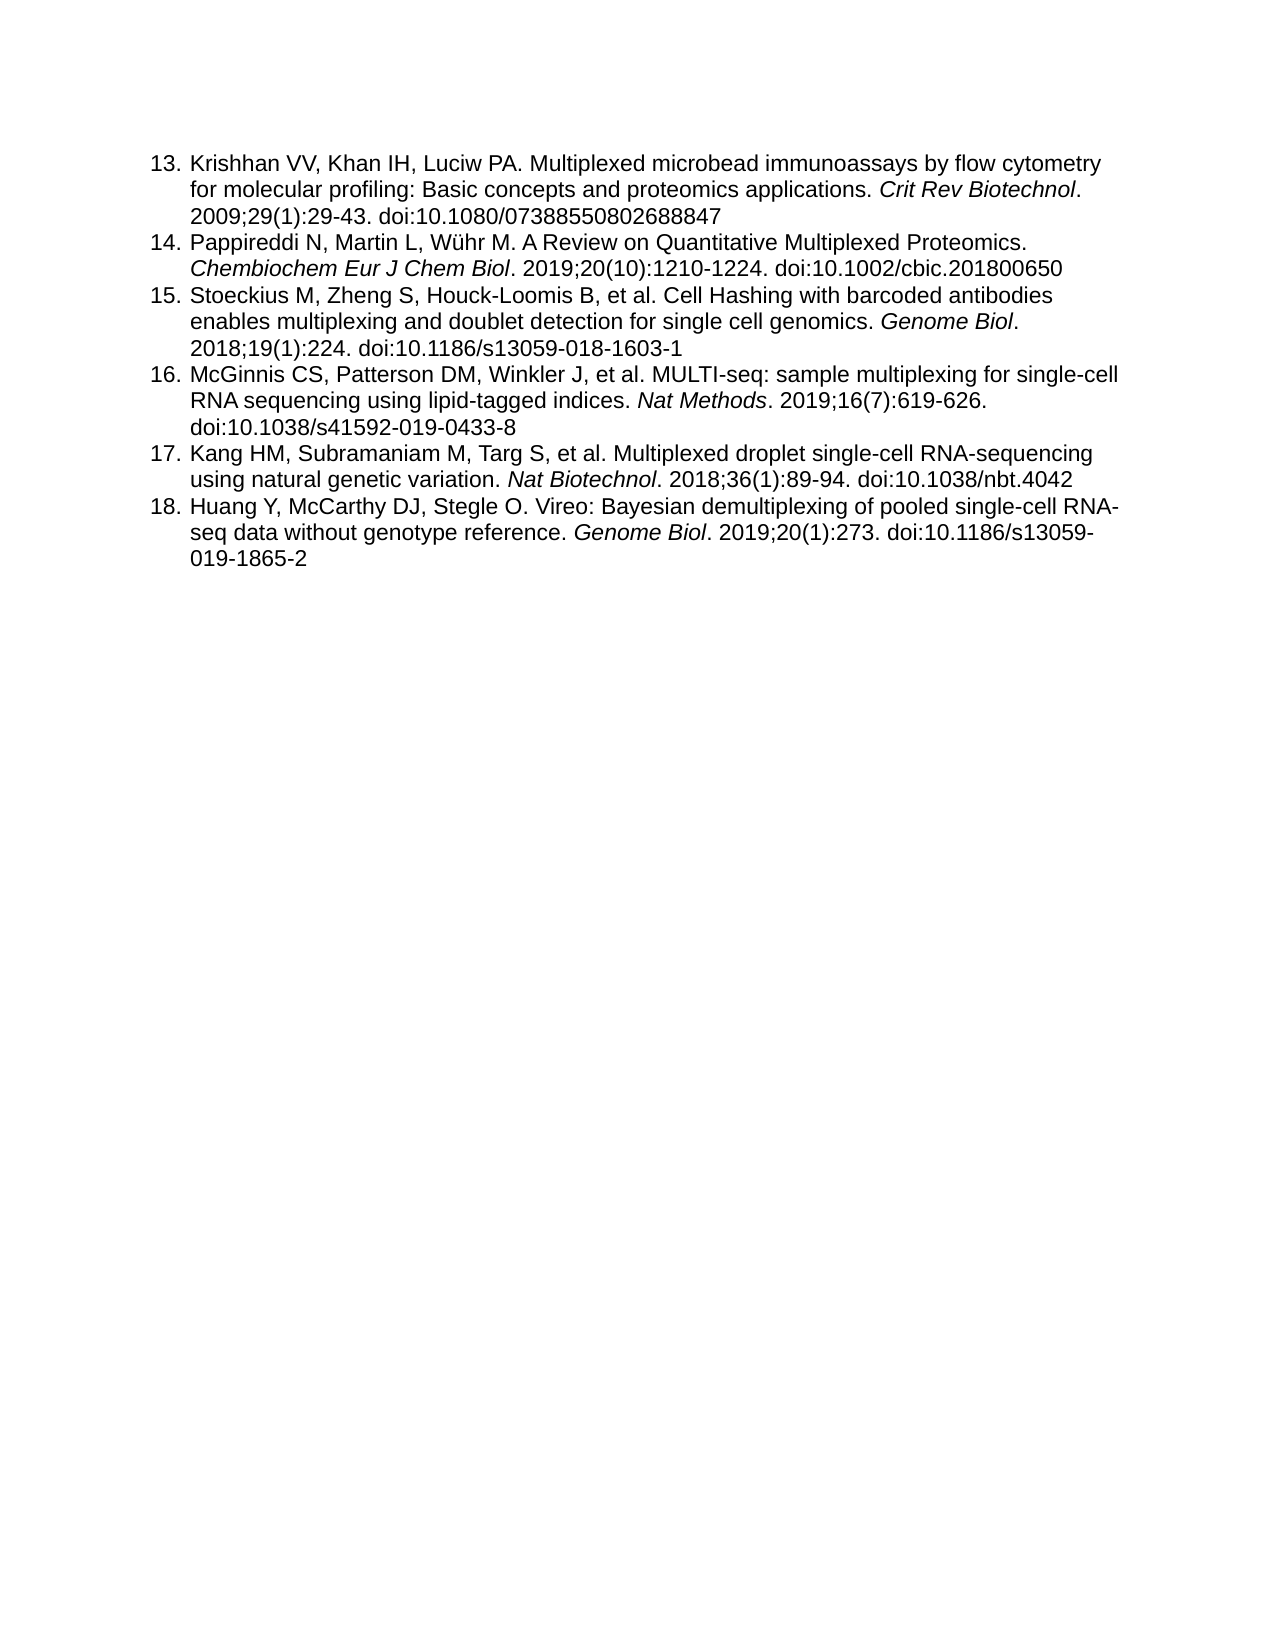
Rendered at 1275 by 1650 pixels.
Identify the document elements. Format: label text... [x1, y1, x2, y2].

text 17. Kang HM, Subramaniam M, Targ S, et al. Multiplexed droplet single-cell RNA-sequencing using natural genetic variation. Nat Biotechnol. 2018;36(1):89-94. doi:10.1038/nbt.4042 [150, 440, 1125, 493]
text 16. McGinnis CS, Patterson DM, Winkler J, et al. MULTI-seq: sample multiplexing for single-cell RNA sequencing using lipid-tagged indices. Nat Methods. 2019;16(7):619-626. doi:10.1038/s41592-019-0433-8 [150, 361, 1125, 440]
text 15. Stoeckius M, Zheng S, Houck-Loomis B, et al. Cell Hashing with barcoded antibodies enables multiplexing and doublet detection for single cell genomics. Genome Biol. 2018;19(1):224. doi:10.1186/s13059-018-1603-1 [150, 282, 1125, 361]
text 13. Krishhan VV, Khan IH, Luciw PA. Multiplexed microbead immunoassays by flow cytometry for molecular profiling: Basic concepts and proteomics applications. Crit Rev Biotechnol. 2009;29(1):29-43. doi:10.1080/07388550802688847 [150, 150, 1125, 229]
text 14. Pappireddi N, Martin L, Wühr M. A Review on Quantitative Multiplexed Proteomics. Chembiochem Eur J Chem Biol. 2019;20(10):1210-1224. doi:10.1002/cbic.201800650 [150, 229, 1125, 282]
text 18. Huang Y, McCarthy DJ, Stegle O. Vireo: Bayesian demultiplexing of pooled single-cell RNA-seq data without genotype reference. Genome Biol. 2019;20(1):273. doi:10.1186/s13059-019-1865-2 [150, 493, 1125, 572]
